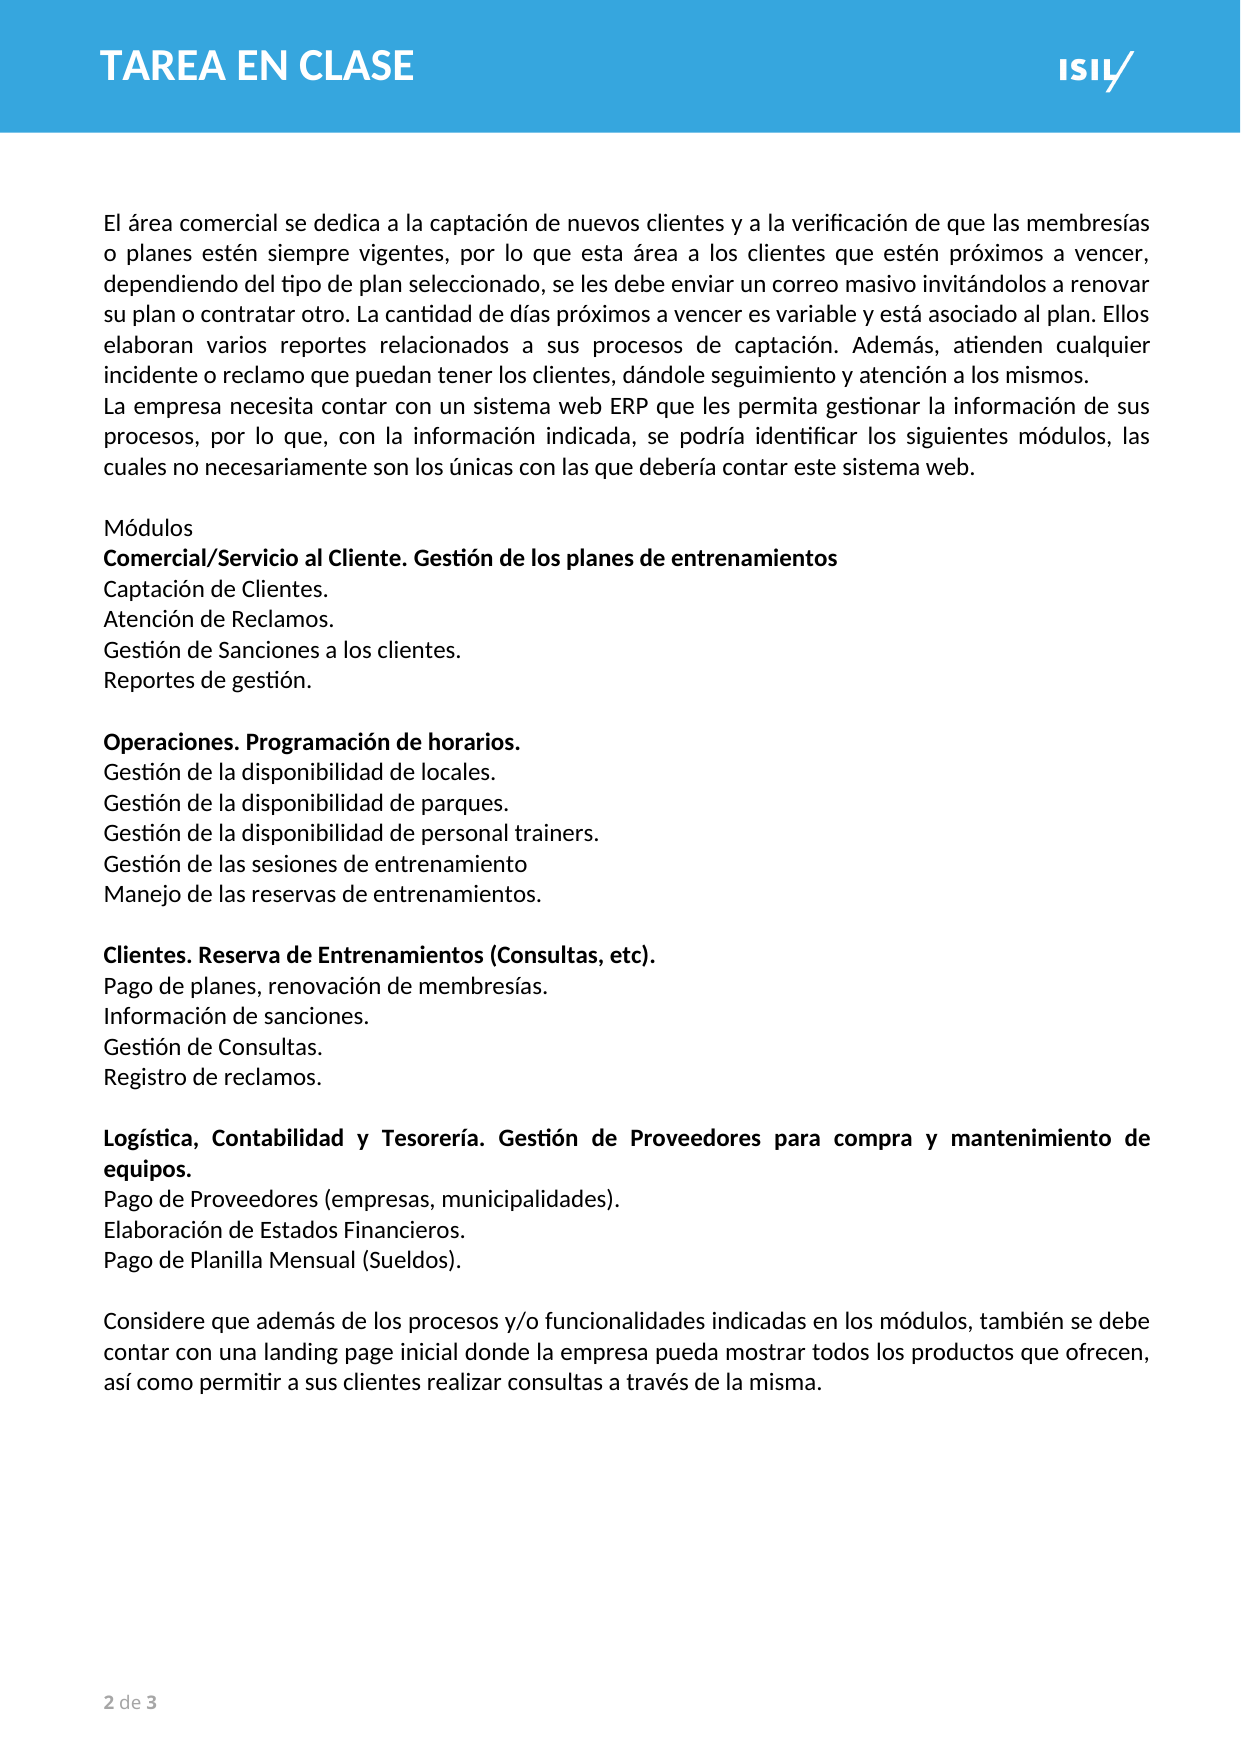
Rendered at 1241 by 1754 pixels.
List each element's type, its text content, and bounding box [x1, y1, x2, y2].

text Gestión de Consultas. [103, 1031, 1152, 1061]
text Registro de reclamos. [103, 1061, 1152, 1092]
text Operaciones. Programación de horarios. [103, 726, 1152, 756]
text Módulos [103, 512, 1152, 542]
text Comercial/Servicio al Cliente. Gestión de los planes de entrenamientos [103, 542, 1152, 573]
text Gestión de la disponibilidad de locales. [103, 756, 1152, 787]
text Pago de Proveedores (empresas, municipalidades). [103, 1183, 1152, 1214]
text Gestión de Sanciones a los clientes. [103, 634, 1152, 664]
picture [1059, 50, 1135, 93]
text El área comercial se dedica a la captación de nuevos clientes y a la verificación de que las membresías o planes estén siempre vigentes, por lo que esta área a los clientes que estén próximos a vencer, dependiendo del tipo de plan seleccionado, se les debe enviar un correo masivo invitándolos a renovar su plan o contratar otro. La cantidad de días próximos a vencer es variable y está asociado al plan. Ellos elaboran varios reportes relacionados a sus procesos de captación. Además, atienden cualquier incidente o reclamo que puedan tener los clientes, dándole seguimiento y atención a los mismos. [103, 207, 1152, 390]
text Clientes. Reserva de Entrenamientos (Consultas, etc). [103, 939, 1152, 970]
text Captación de Clientes. [103, 573, 1152, 603]
text Manejo de las reservas de entrenamientos. [103, 878, 1152, 909]
text Logística, Contabilidad y Tesorería. Gestión de Proveedores para compra y mantenimiento de equipos. [103, 1122, 1152, 1183]
text Gestión de la disponibilidad de personal trainers. [103, 817, 1152, 848]
text Considere que además de los procesos y/o funcionalidades indicadas en los módulos, también se debe contar con una landing page inicial donde la empresa pueda mostrar todos los productos que ofrecen, así como permitir a sus clientes realizar consultas a través de la misma. [103, 1306, 1152, 1397]
text Reportes de gestión. [103, 664, 1152, 695]
text Información de sanciones. [103, 1000, 1152, 1031]
text Pago de Planilla Mensual (Sueldos). [103, 1244, 1152, 1275]
text Pago de planes, renovación de membresías. [103, 970, 1152, 1000]
text Atención de Reclamos. [103, 603, 1152, 634]
text Elaboración de Estados Financieros. [103, 1214, 1152, 1244]
text Gestión de la disponibilidad de parques. [103, 787, 1152, 817]
text La empresa necesita contar con un sistema web ERP que les permita gestionar la información de sus procesos, por lo que, con la información indicada, se podría identificar los siguientes módulos, las cuales no necesariamente son los únicas con las que debería contar este sistema web. [103, 390, 1152, 481]
text Gestión de las sesiones de entrenamiento [103, 848, 1152, 878]
